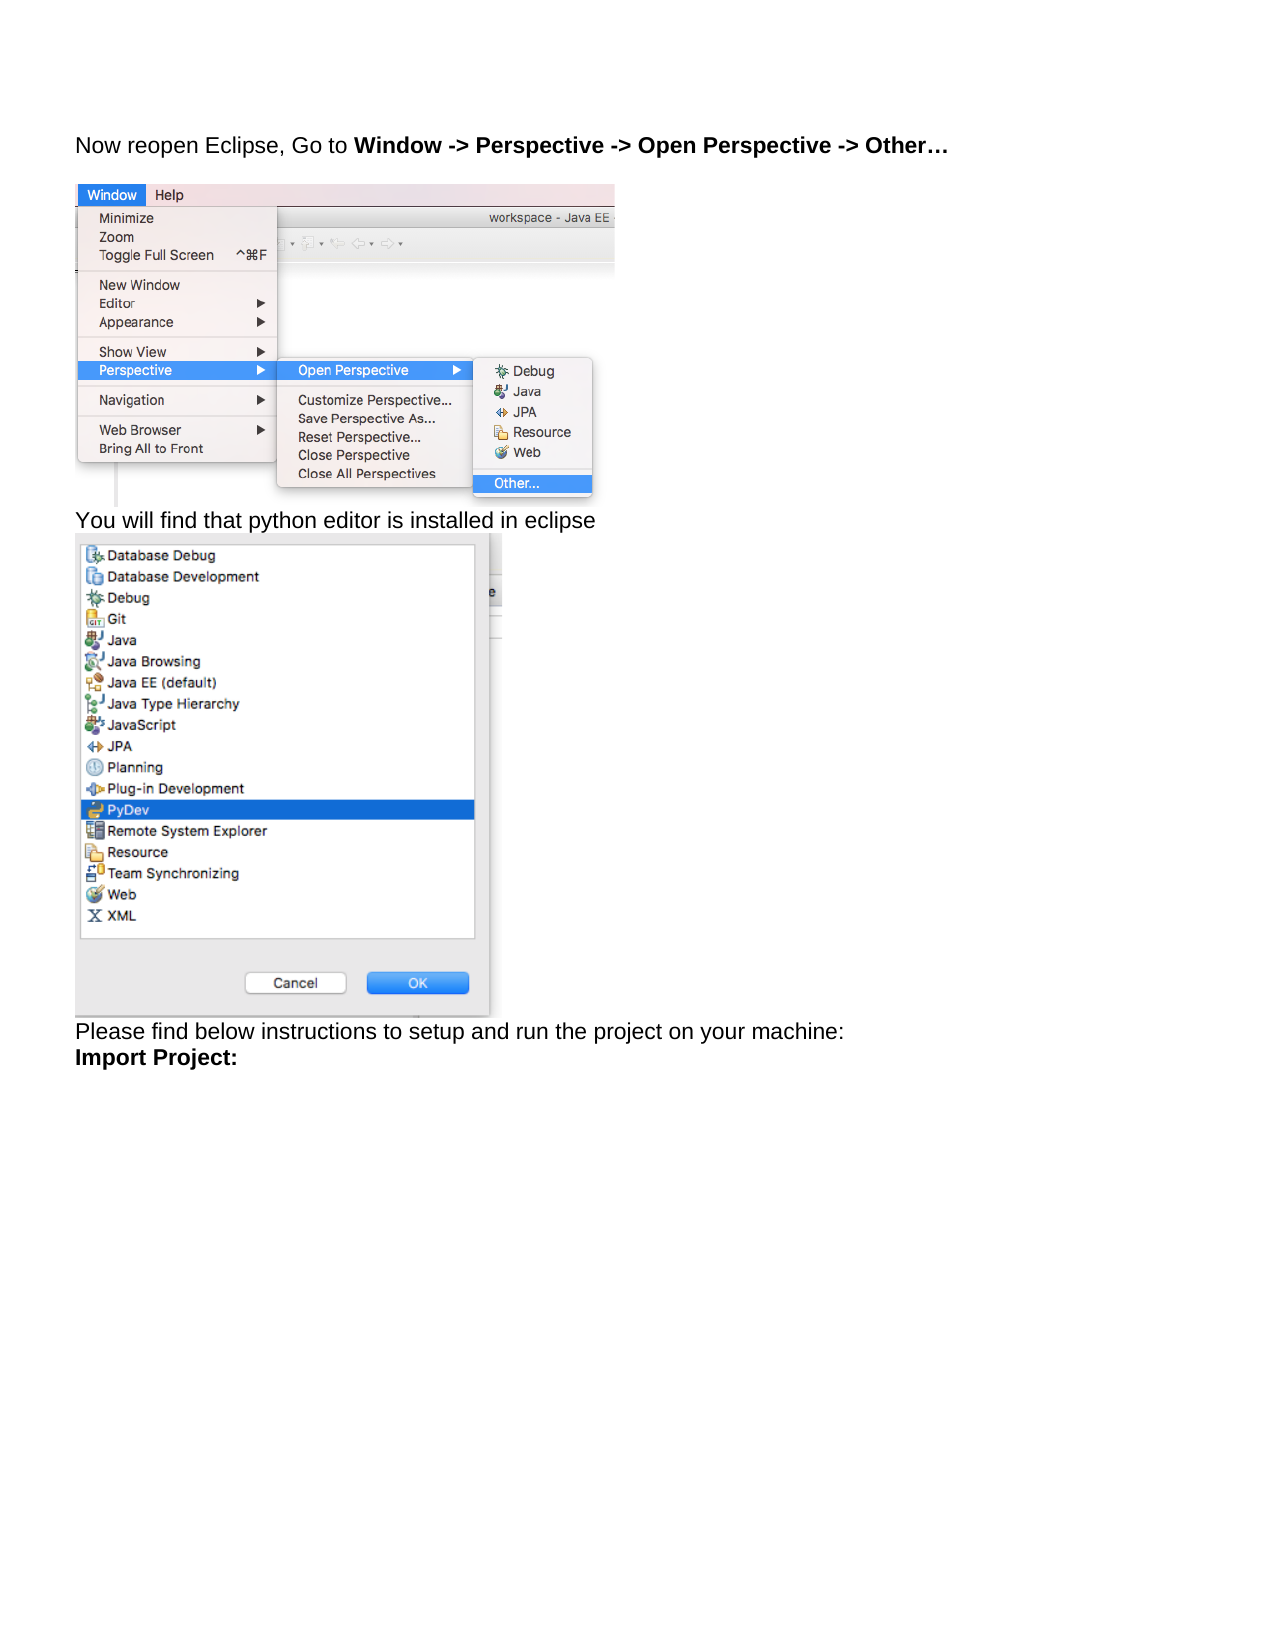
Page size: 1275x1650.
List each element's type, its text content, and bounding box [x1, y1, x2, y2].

text Please find below instructions to setup and run the project on your machine: [75, 1018, 1200, 1044]
text Now reopen Eclipse, Go to Window -> Perspective -> Open Perspective -> Other… [75, 132, 1200, 158]
picture [75, 184, 615, 507]
text You will find that python editor is installed in eclipse [75, 507, 1200, 533]
picture [75, 533, 503, 1018]
text Import Project: [75, 1044, 1200, 1071]
